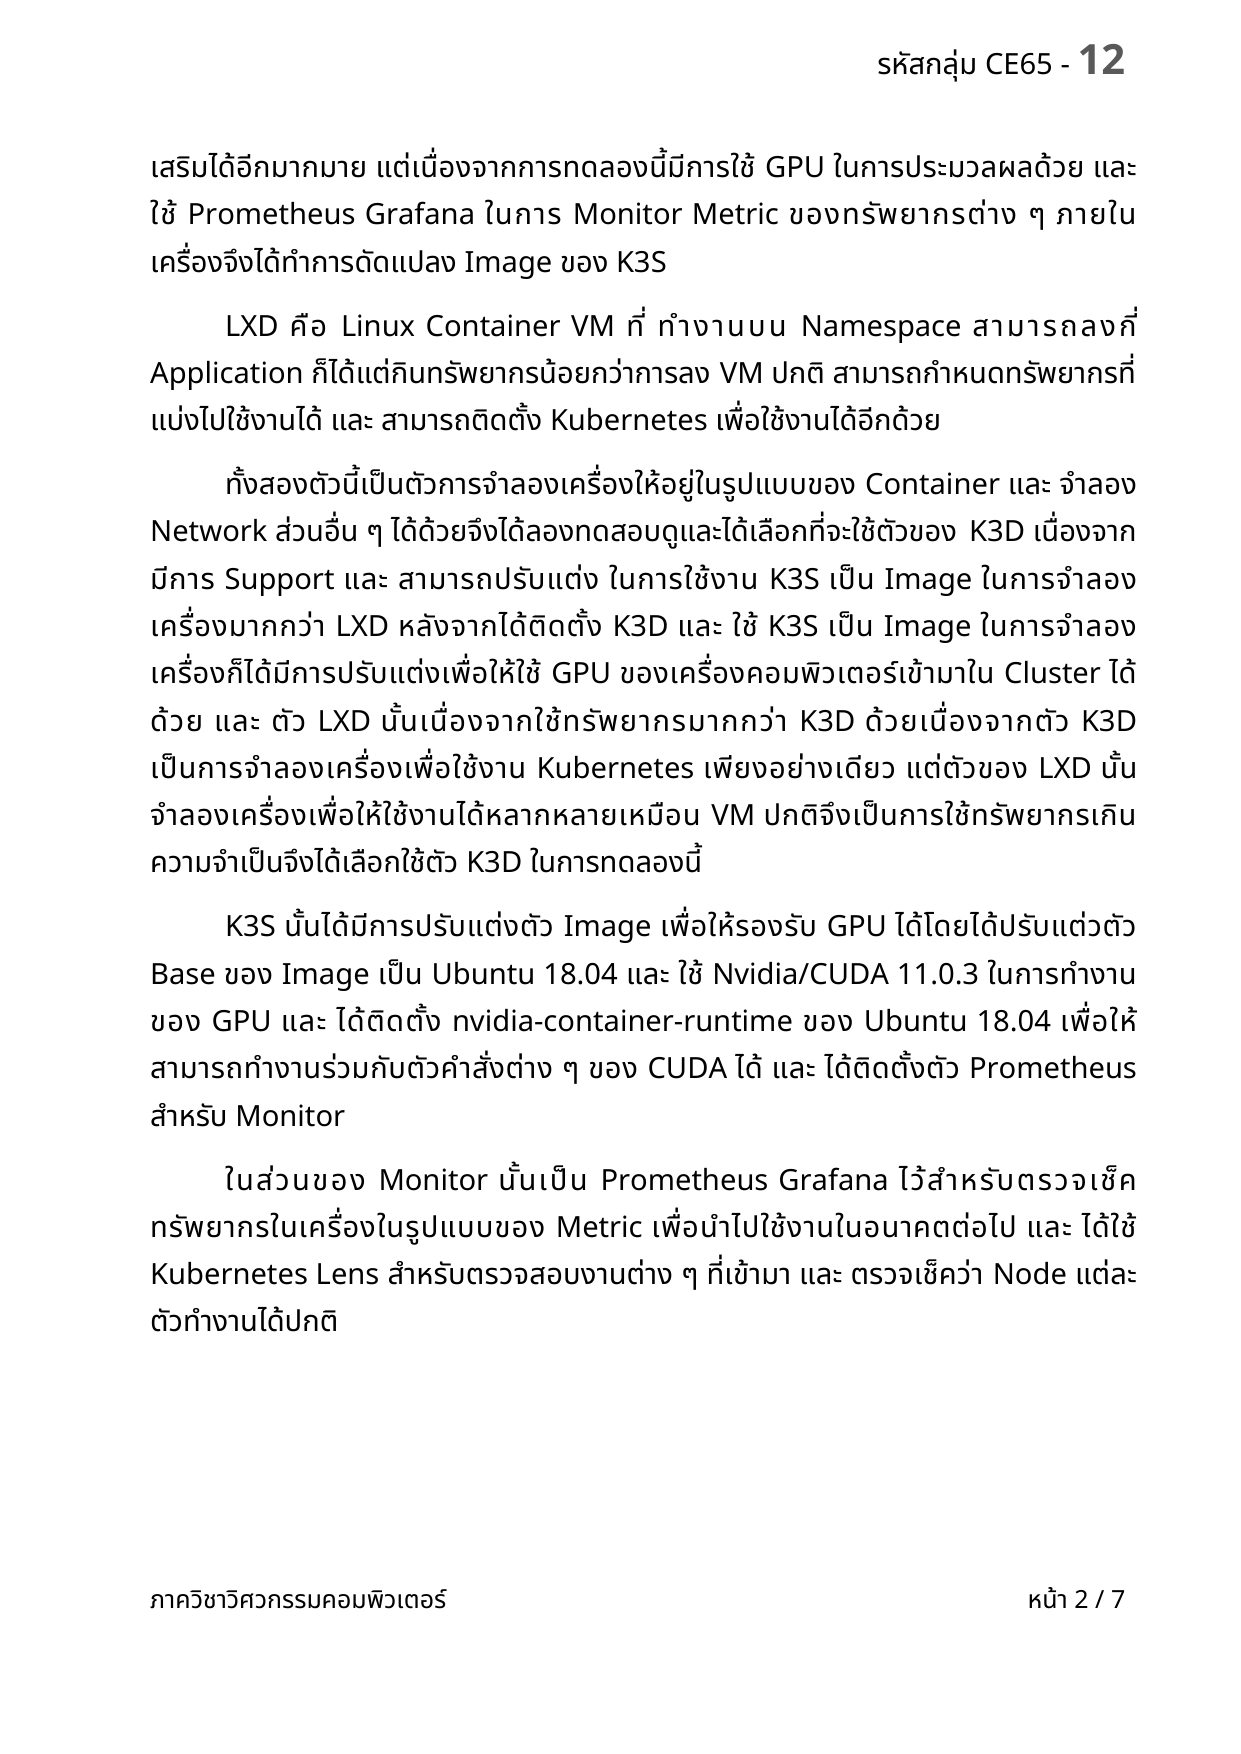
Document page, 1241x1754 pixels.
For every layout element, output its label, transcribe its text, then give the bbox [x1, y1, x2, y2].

text LXD คือ Linux Container VM ที่ ทำงานบน Namespace สามารถลงกี่ Application ก็ได้แต่กินทรัพยากรน้อยกว่าการลง VM ปกติ สามารถกำหนดทรัพยากรที่แบ่งไปใช้งานได้ และ สามารถติดตั้ง Kubernetes เพื่อใช้งานได้อีกด้วย [150, 305, 1137, 444]
text K3S นั้นได้มีการปรับแต่งตัว Image เพื่อให้รองรับ GPU ได้โดยได้ปรับแต่วตัว Base ของ Image เป็น Ubuntu 18.04 และ ใช้ Nvidia/CUDA 11.0.3 ในการทำงานของ GPU และ ได้ติดตั้ง nvidia-container-runtime ของ Ubuntu 18.04 เพื่อให้สามารถทำงานร่วมกับตัวคำสั่งต่าง ๆ ของ CUDA ได้ และ ได้ติดตั้งตัว Prometheus สำหรับ Monitor [150, 906, 1137, 1139]
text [150, 146, 1137, 285]
text ในส่วนของ Monitor นั้นเป็น Prometheus Grafana ไว้สำหรับตรวจเช็คทรัพยากรในเครื่องในรูปแบบของ Metric เพื่อนำไปใช้งานในอนาคตต่อไป และ ได้ใช้ Kubernetes Lens สำหรับตรวจสอบงานต่าง ๆ ที่เข้ามา และ ตรวจเช็คว่า Node แต่ละตัวทำงานได้ปกติ [150, 1159, 1137, 1345]
text ทั้งสองตัวนี้เป็นตัวการจำลองเครื่องให้อยู่ในรูปแบบของ Container และ จำลอง Network ส่วนอื่น ๆ ได้ด้วยจึงได้ลองทดสอบดูและได้เลือกที่จะใช้ตัวของ K3D เนื่องจากมีการ Support และ สามารถปรับแต่ง ในการใช้งาน K3S เป็น Image ในการจำลองเครื่องมากกว่า LXD หลังจากได้ติดตั้ง K3D และ ใช้ K3S เป็น Image ในการจำลองเครื่องก็ได้มีการปรับแต่งเพื่อให้ใช้ GPU ของเครื่องคอมพิวเตอร์เข้ามาใน Cluster ได้ด้วย และ ตัว LXD นั้นเนื่องจากใช้ทรัพยากรมากกว่า K3D ด้วยเนื่องจากตัว K3D เป็นการจำลองเครื่องเพื่อใช้งาน Kubernetes เพียงอย่างเดียว แต่ตัวของ LXD นั้นจำลองเครื่องเพื่อให้ใช้งานได้หลากหลายเหมือน VM ปกติจึงเป็นการใช้ทรัพยากรเกินความจำเป็นจึงได้เลือกใช้ตัว K3D ในการทดลองนี้ [150, 463, 1137, 886]
